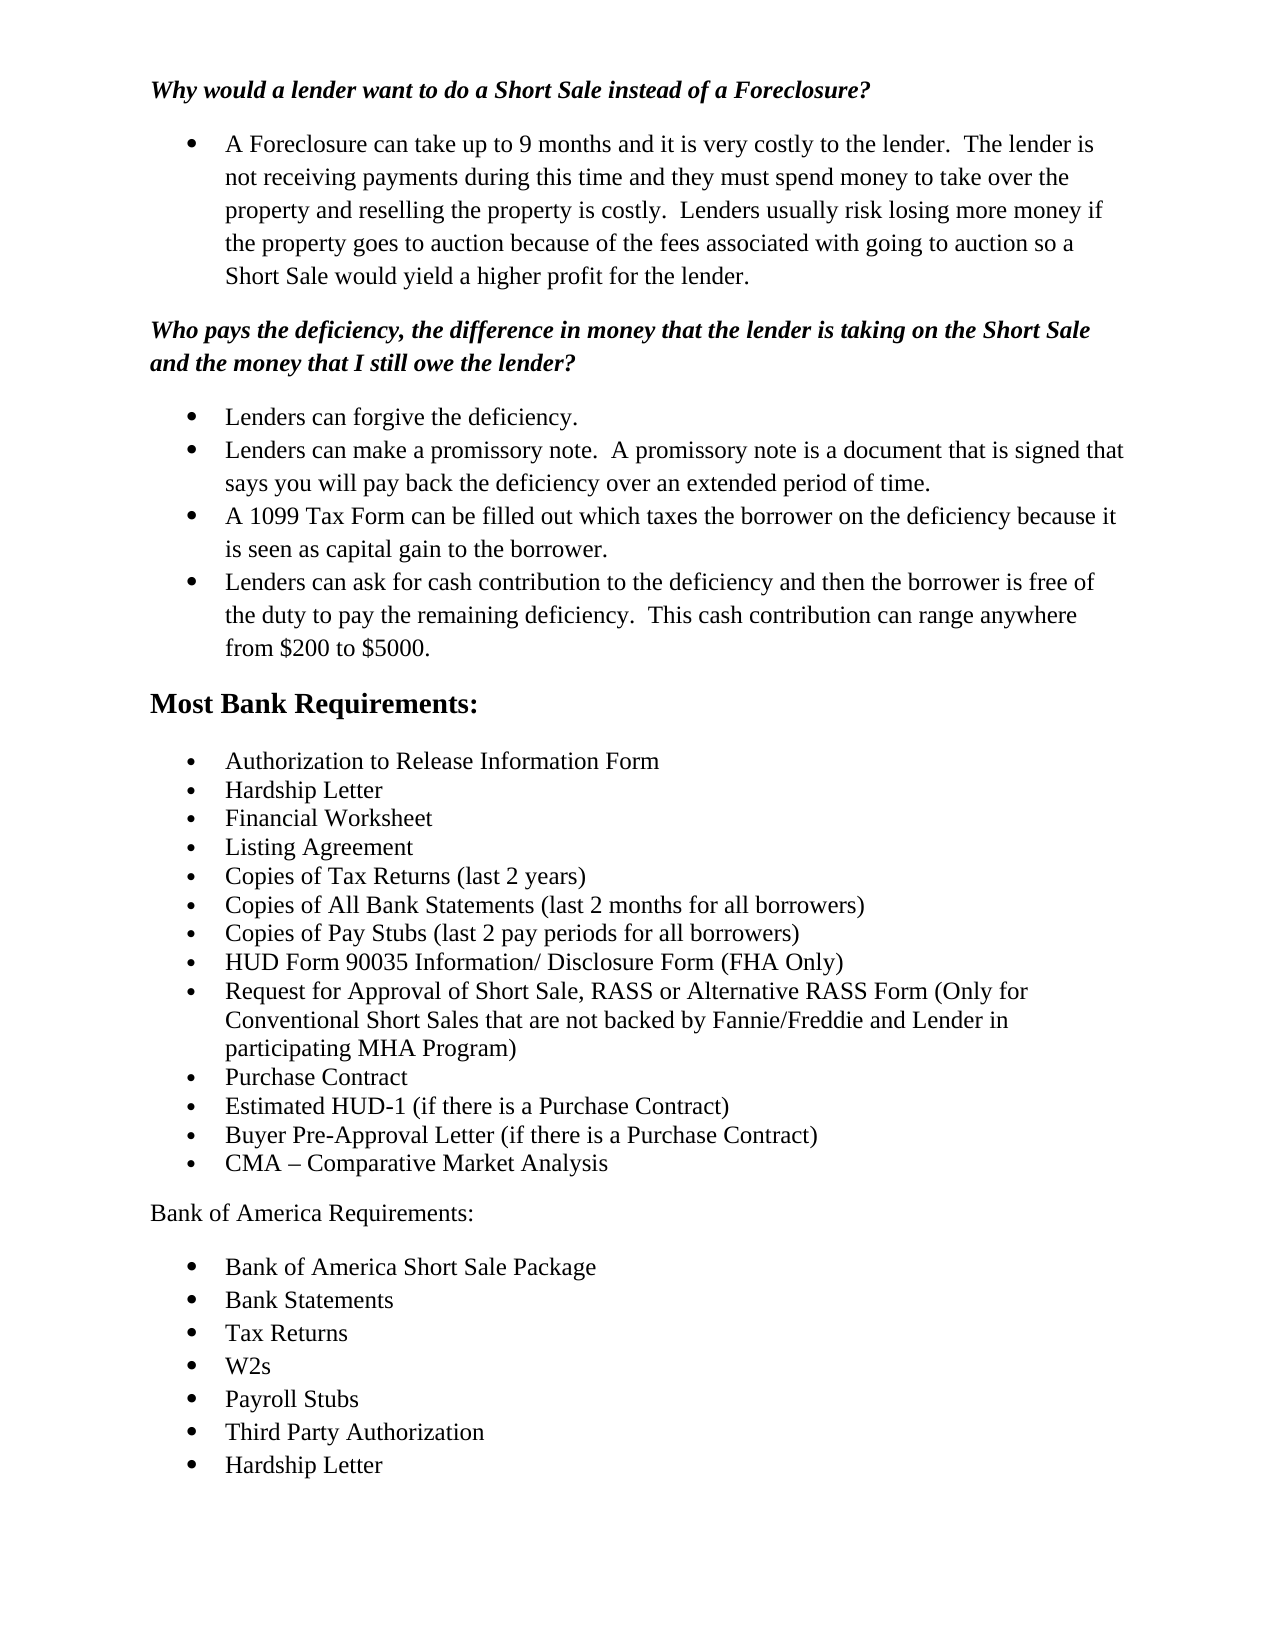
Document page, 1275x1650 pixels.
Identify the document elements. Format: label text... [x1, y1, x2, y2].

list Bank Statements [187, 1285, 1125, 1314]
list W2s [187, 1351, 1125, 1380]
list Payroll Stubs [187, 1384, 1125, 1413]
list Tax Returns [187, 1318, 1125, 1347]
text Who pays the deficiency, the difference in money that the lender is taking on the Short Sale and the money that I still owe the lender? [150, 315, 1125, 377]
list Lenders can make a promissory note. A promissory note is a document that is signed that says you will pay back the deficiency over an extended period of time. [187, 435, 1125, 496]
list Copies of Pay Stubs (last 2 pay periods for all borrowers) [187, 918, 1125, 947]
list HUD Form 90035 Information/ Disclosure Form (FHA Only) [187, 947, 1125, 976]
list Bank of America Short Sale Package [187, 1252, 1125, 1281]
list Purchase Contract [187, 1062, 1125, 1091]
list Listing Agreement [187, 832, 1125, 861]
list Authorization to Release Information Form [187, 746, 1125, 775]
text Why would a lender want to do a Short Sale instead of a Foreclosure? [150, 75, 1125, 104]
list Hardship Letter [187, 1450, 1125, 1479]
list Third Party Authorization [187, 1417, 1125, 1446]
list CMA – Comparative Market Analysis [187, 1148, 1125, 1177]
list Lenders can forgive the deficiency. [187, 402, 1125, 430]
list Lenders can ask for cash contribution to the deficiency and then the borrower is free of the duty to pay the remaining deficiency. This cash contribution can range anywhere from $200 to $5000. [187, 567, 1125, 662]
list Copies of Tax Returns (last 2 years) [187, 861, 1125, 890]
list Buyer Pre-Approval Letter (if there is a Purchase Contract) [187, 1120, 1125, 1148]
text Most Bank Requirements: [150, 687, 1125, 720]
list Estimated HUD-1 (if there is a Purchase Contract) [187, 1091, 1125, 1120]
list Hardship Letter [187, 775, 1125, 803]
list Financial Worksheet [187, 803, 1125, 832]
list Request for Approval of Short Sale, RASS or Alternative RASS Form (Only for Conventional Short Sales that are not backed by Fannie/Freddie and Lender in participating MHA Program) [187, 976, 1125, 1062]
text Bank of America Requirements: [150, 1198, 1125, 1227]
list A 1099 Tax Form can be filled out which taxes the borrower on the deficiency because it is seen as capital gain to the borrower. [187, 501, 1125, 562]
list Copies of All Bank Statements (last 2 months for all borrowers) [187, 890, 1125, 918]
list A Foreclosure can take up to 9 months and it is very costly to the lender. The lender is not receiving payments during this time and they must spend money to take over the property and reselling the property is costly. Lenders usually risk losing more money if the property goes to auction because of the fees associated with going to auction so a Short Sale would yield a higher profit for the lender. [187, 129, 1125, 290]
